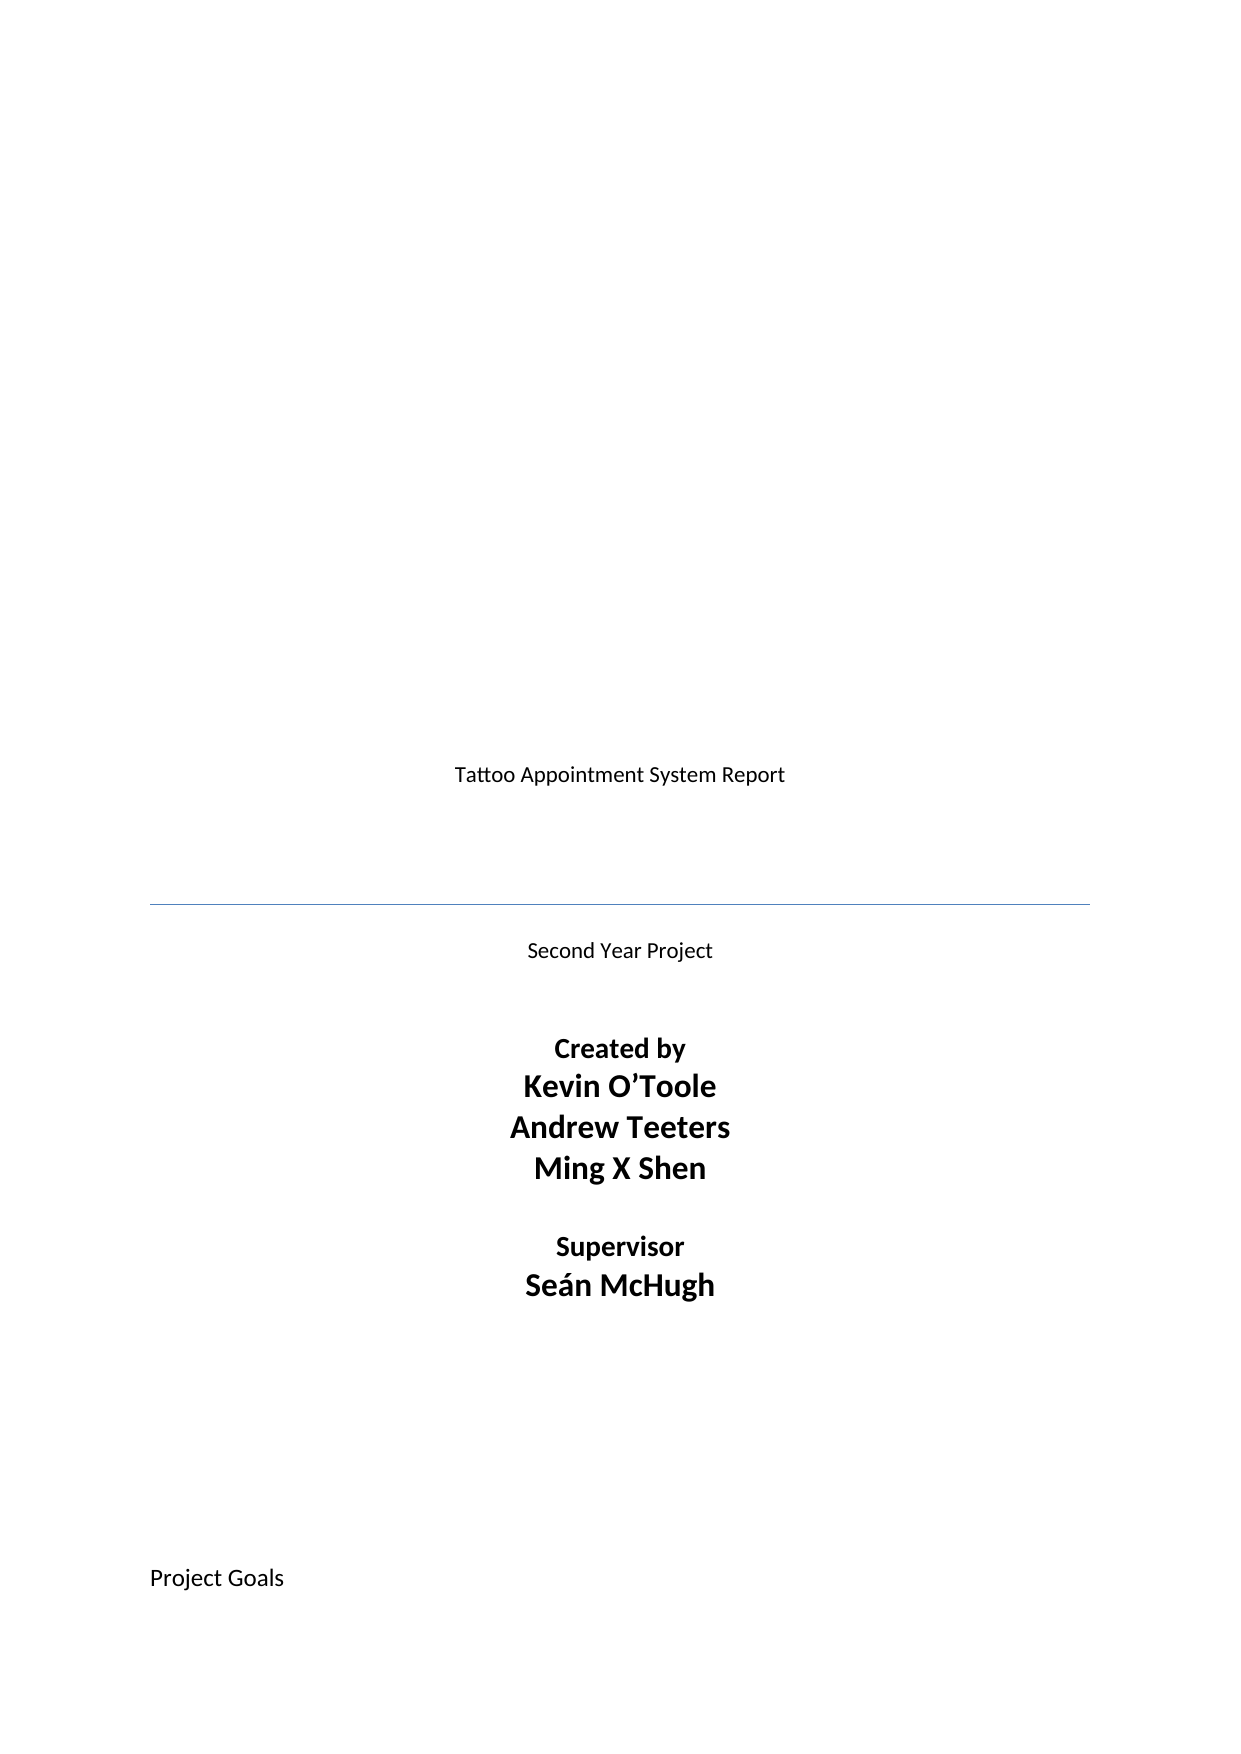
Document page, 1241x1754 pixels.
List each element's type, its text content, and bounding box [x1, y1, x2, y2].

text Project Goals [150, 1563, 1090, 1593]
